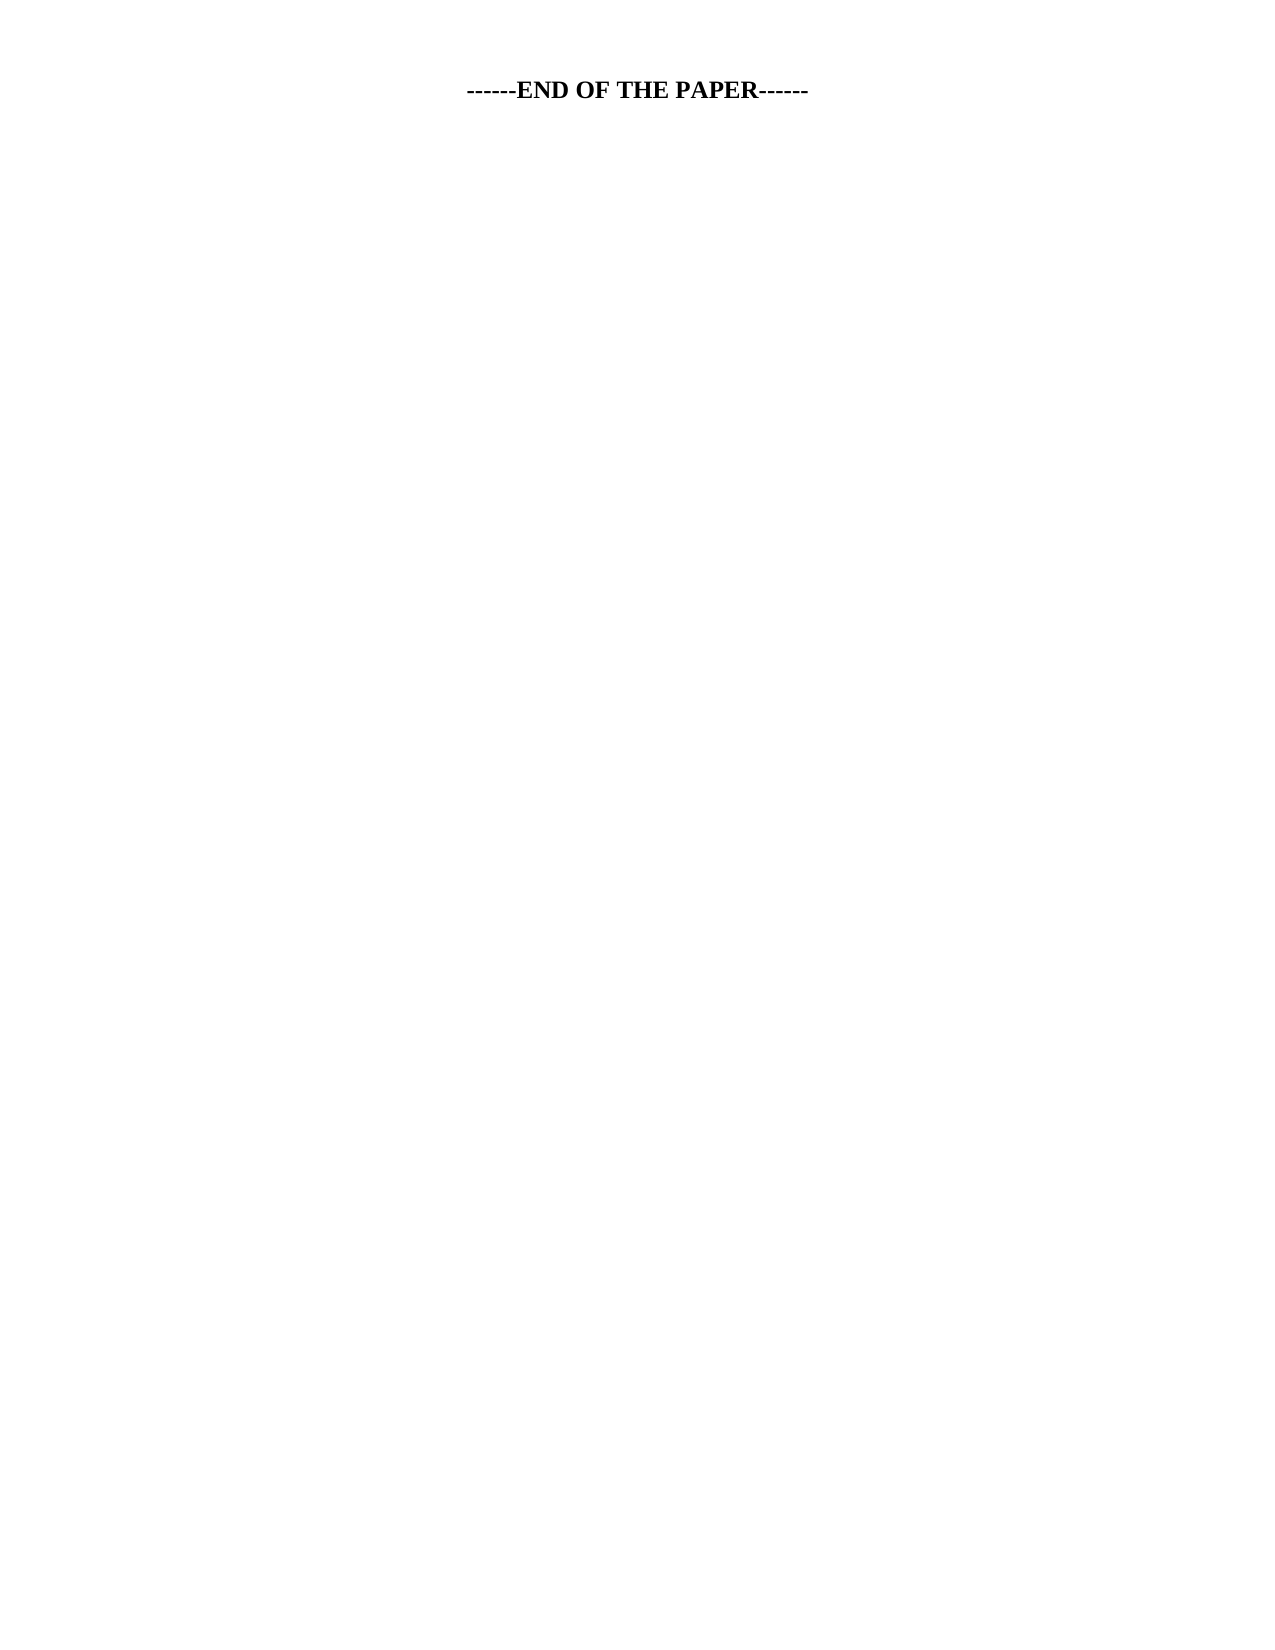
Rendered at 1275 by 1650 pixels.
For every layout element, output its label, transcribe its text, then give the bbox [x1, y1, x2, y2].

text ------END OF THE PAPER------ [150, 75, 1125, 104]
